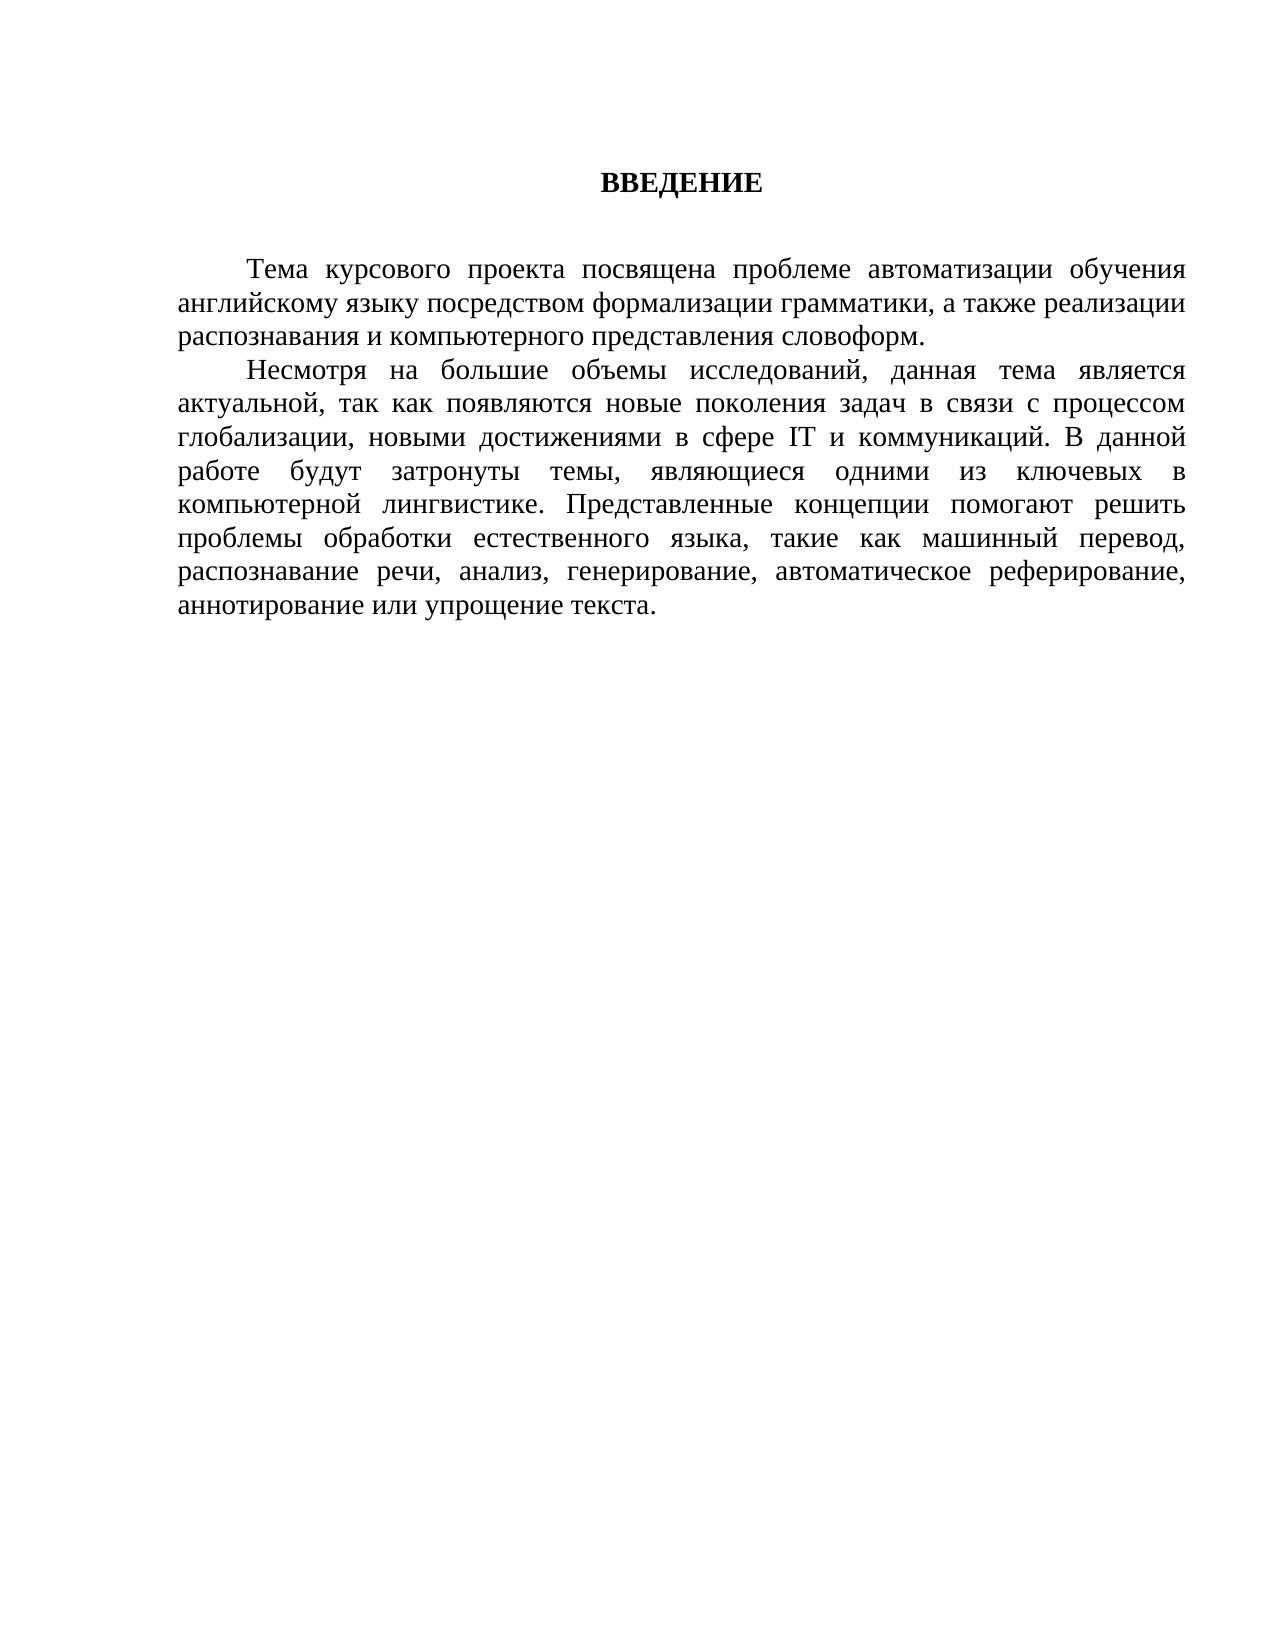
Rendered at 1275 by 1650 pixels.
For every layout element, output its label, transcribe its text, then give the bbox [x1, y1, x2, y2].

text Тема курсового проекта посвящена проблеме автоматизации обучения английскому языку посредством формализации грамматики, а также реализации распознавания и компьютерного представления словоформ. [177, 251, 1186, 352]
subtitle ВВЕДЕНИЕ [177, 165, 1186, 198]
text Несмотря на большие объемы исследований, данная тема является актуальной, так как появляются новые поколения задач в связи с процессом глобализации, новыми достижениями в сфере IT и коммуникаций. В данной работе будут затронуты темы, являющиеся одними из ключевых в компьютерной лингвистике. Представленные концепции помогают решить проблемы обработки естественного языка, такие как машинный перевод, распознавание речи, анализ, генерирование, автоматическое реферирование, аннотирование или упрощение текста. [177, 352, 1186, 620]
